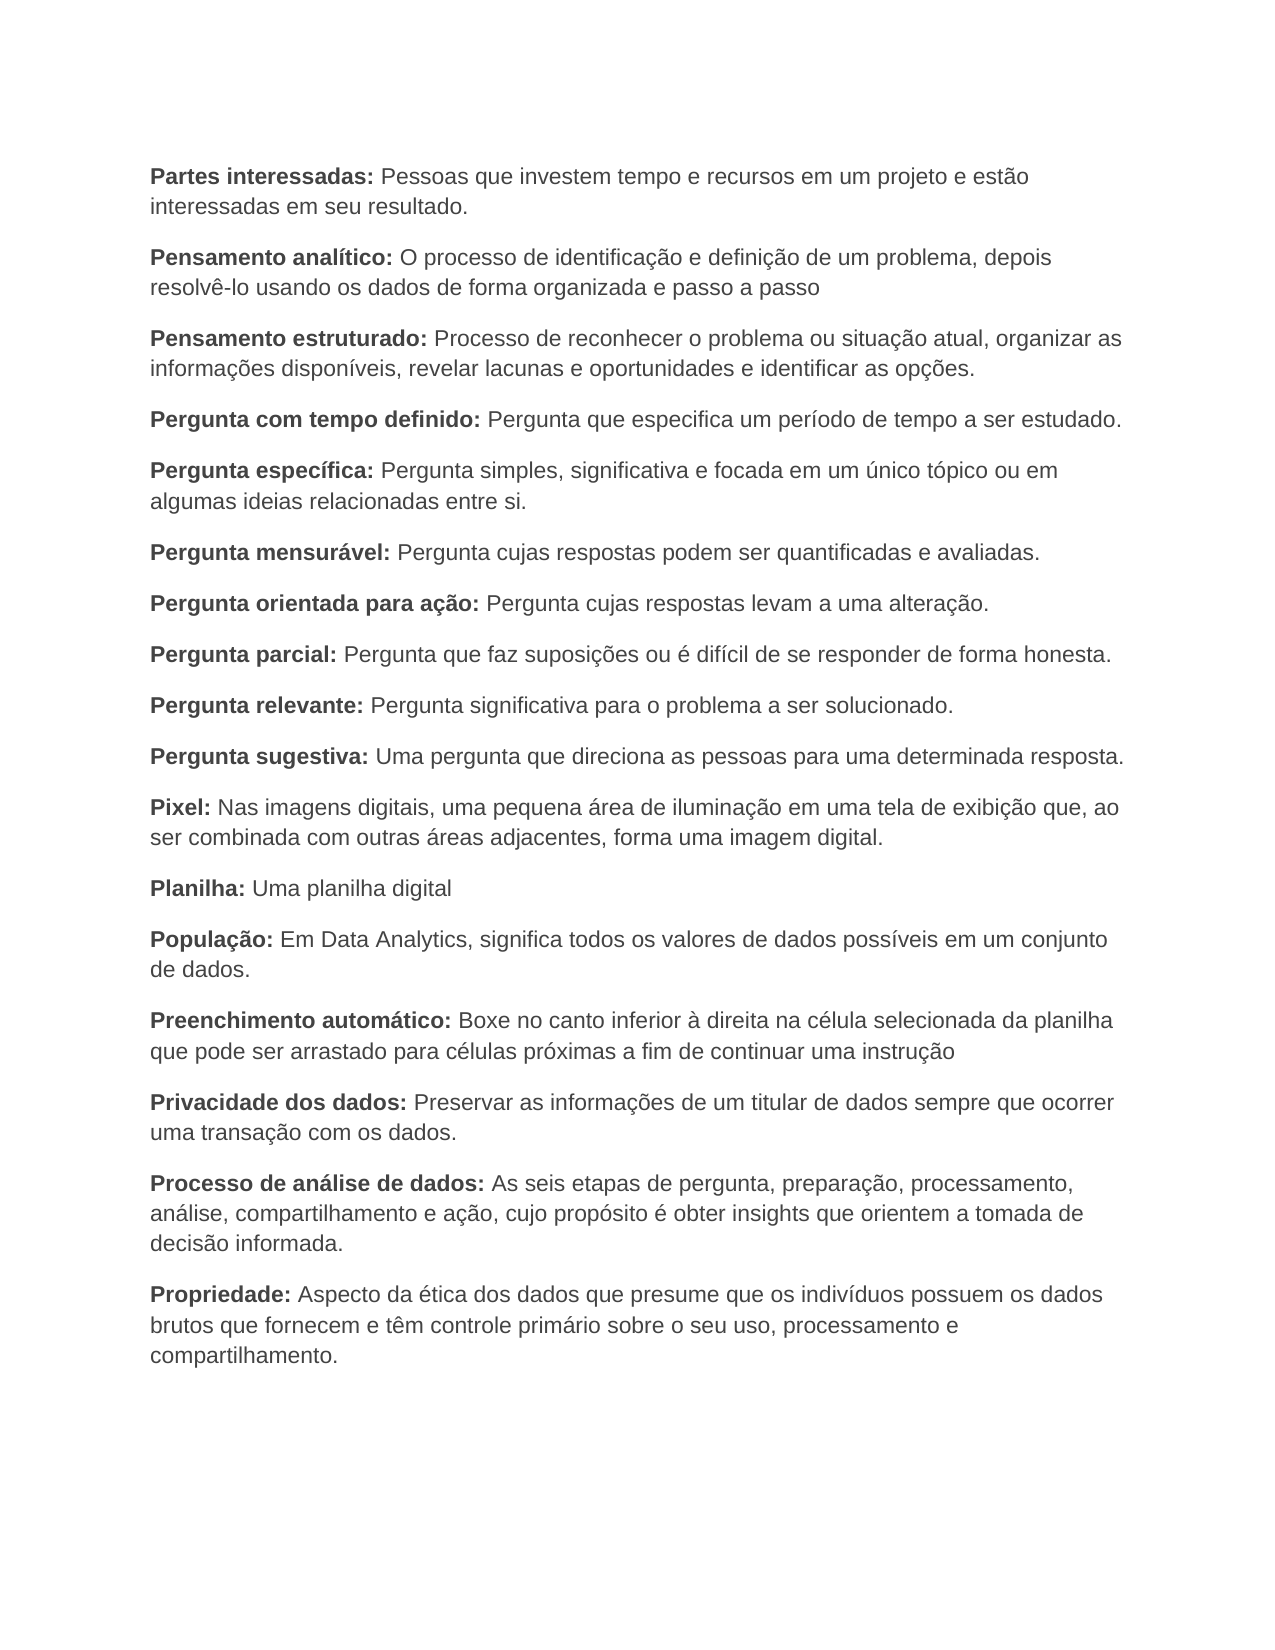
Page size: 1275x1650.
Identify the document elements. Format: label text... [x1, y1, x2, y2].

text Partes interessadas: Pessoas que investem tempo e recursos em um projeto e estão interessadas em seu resultado. [150, 163, 1125, 219]
text Pixel: Nas imagens digitais, uma pequena área de iluminação em uma tela de exibição que, ao ser combinada com outras áreas adjacentes, forma uma imagem digital. [150, 794, 1125, 851]
text Pergunta sugestiva: Uma pergunta que direciona as pessoas para uma determinada resposta. [150, 743, 1125, 769]
text Pensamento analítico: O processo de identificação e definição de um problema, depois resolvê-lo usando os dados de forma organizada e passo a passo [150, 244, 1125, 301]
text Pergunta relevante: Pergunta significativa para o problema a ser solucionado. [150, 692, 1125, 718]
text Privacidade dos dados: Preservar as informações de um titular de dados sempre que ocorrer uma transação com os dados. [150, 1089, 1125, 1145]
text Pergunta específica: Pergunta simples, significativa e focada em um único tópico ou em algumas ideias relacionadas entre si. [150, 457, 1125, 514]
text Propriedade: Aspecto da ética dos dados que presume que os indivíduos possuem os dados brutos que fornecem e têm controle primário sobre o seu uso, processamento e compartilhamento. [150, 1281, 1125, 1368]
text População: Em Data Analytics, significa todos os valores de dados possíveis em um conjunto de dados. [150, 926, 1125, 983]
text Pergunta parcial: Pergunta que faz suposições ou é difícil de se responder de forma honesta. [150, 641, 1125, 667]
text Pensamento estruturado: Processo de reconhecer o problema ou situação atual, organizar as informações disponíveis, revelar lacunas e oportunidades e identificar as opções. [150, 325, 1125, 382]
text Pergunta orientada para ação: Pergunta cujas respostas levam a uma alteração. [150, 590, 1125, 616]
text Preenchimento automático: Boxe no canto inferior à direita na célula selecionada da planilha que pode ser arrastado para células próximas a fim de continuar uma instrução [150, 1007, 1125, 1064]
text Planilha: Uma planilha digital [150, 875, 1125, 902]
text Processo de análise de dados: As seis etapas de pergunta, preparação, processamento, análise, compartilhamento e ação, cujo propósito é obter insights que orientem a tomada de decisão informada. [150, 1170, 1125, 1257]
text Pergunta com tempo definido: Pergunta que especifica um período de tempo a ser estudado. [150, 406, 1125, 433]
text Pergunta mensurável: Pergunta cujas respostas podem ser quantificadas e avaliadas. [150, 539, 1125, 565]
